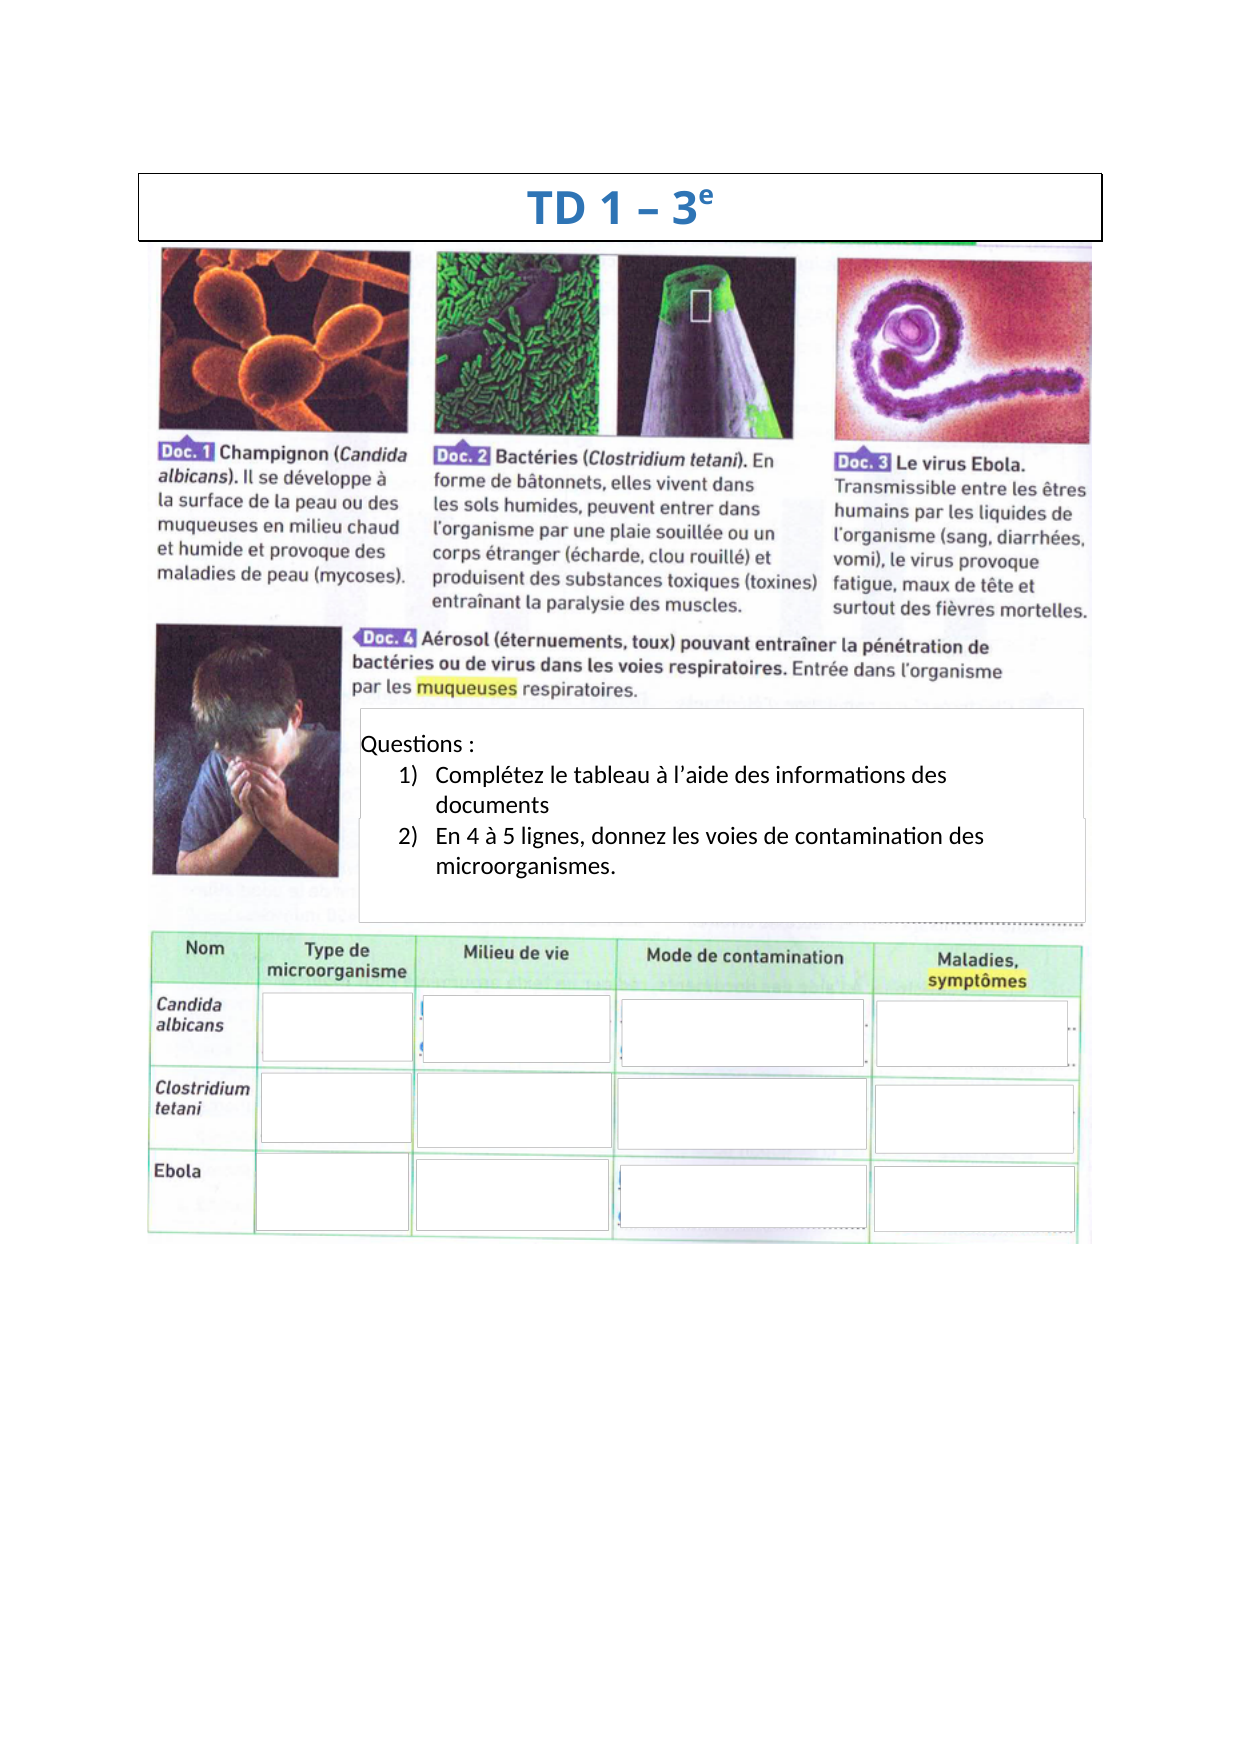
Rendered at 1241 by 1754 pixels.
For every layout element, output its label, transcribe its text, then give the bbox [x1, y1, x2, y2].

picture [147, 242, 1092, 1244]
subtitle TD 1 – 3e [139, 174, 1101, 240]
